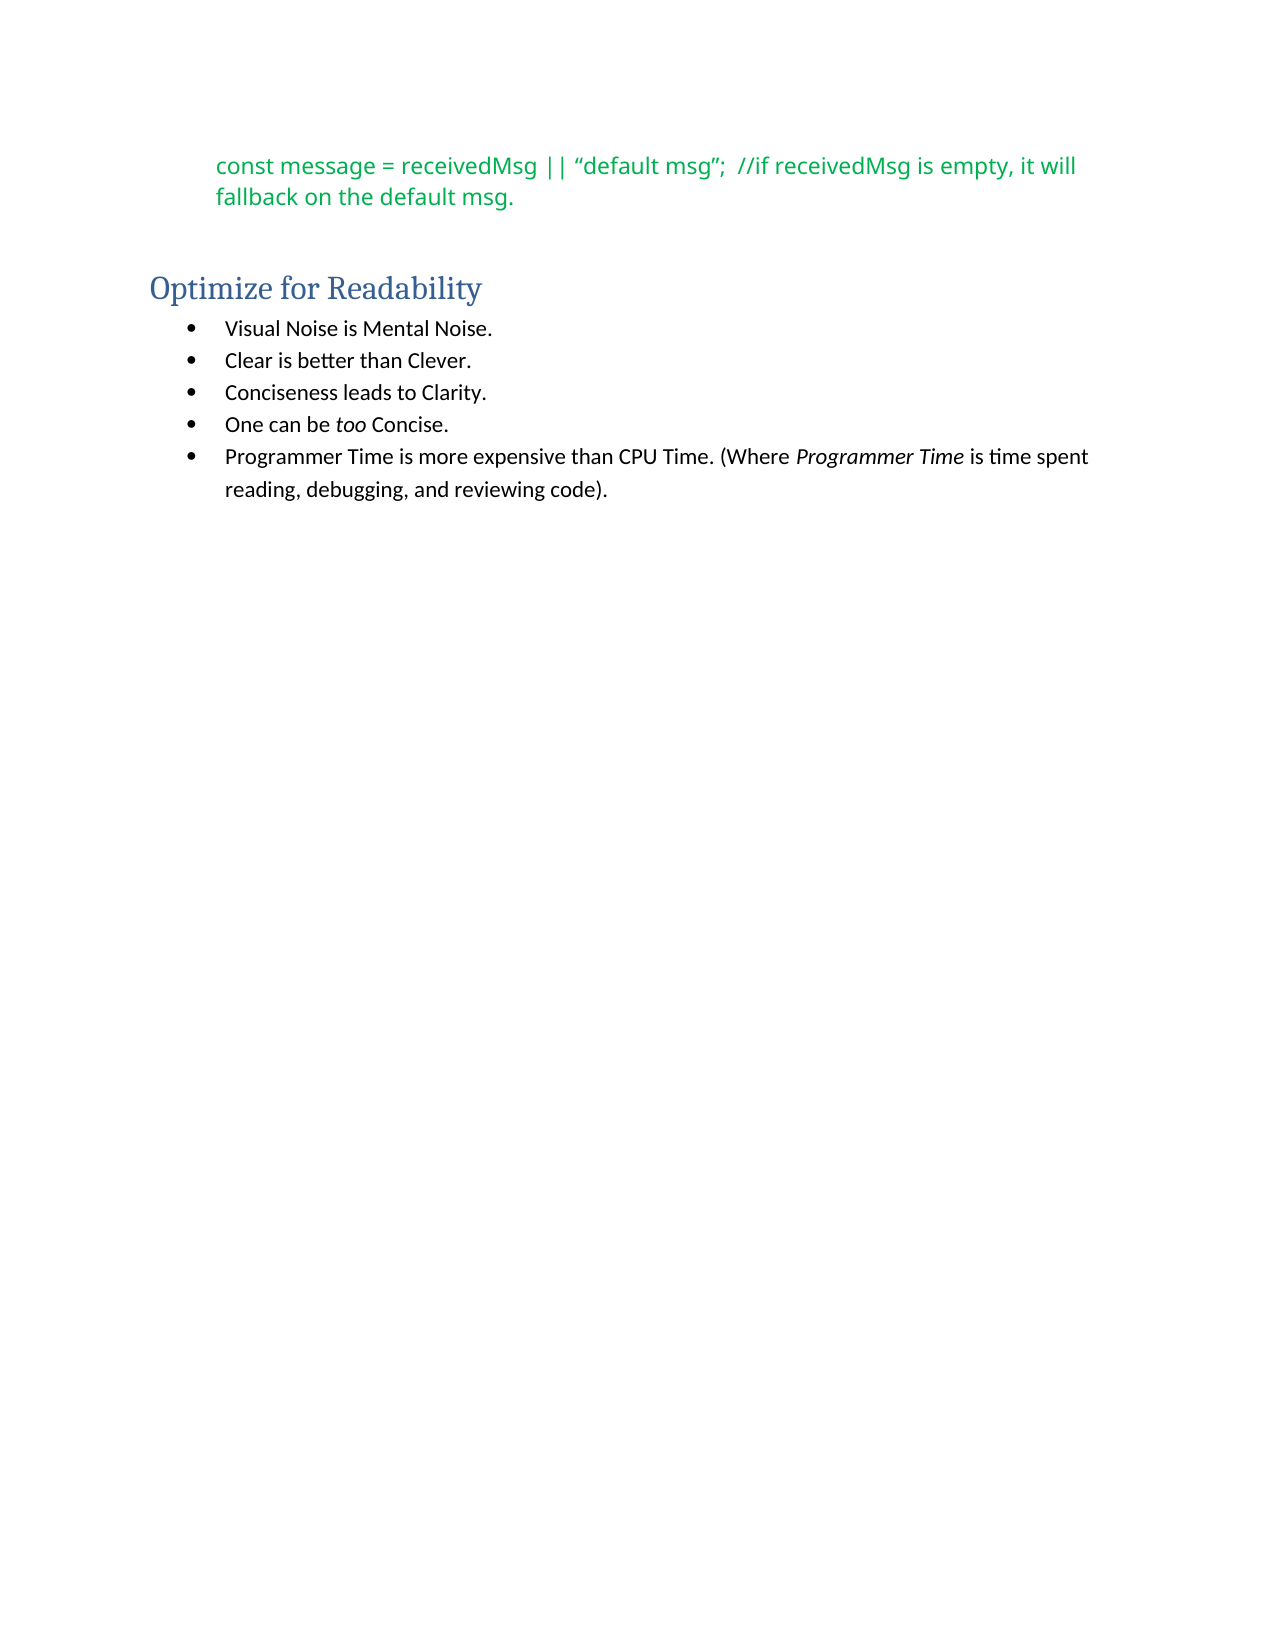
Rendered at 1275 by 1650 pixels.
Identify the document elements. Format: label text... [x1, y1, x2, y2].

list Visual Noise is Mental Noise. [187, 314, 1125, 342]
list Programmer Time is more expensive than CPU Time. (Where Programmer Time is time spent reading, debugging, and reviewing code). [187, 442, 1125, 503]
text const message = receivedMsg || “default msg”; //if receivedMsg is empty, it will fallback on the default msg. [216, 150, 1125, 212]
subtitle Optimize for Readability [150, 270, 1125, 308]
list One can be too Concise. [187, 410, 1125, 438]
list Clear is better than Clever. [187, 346, 1125, 374]
list Conciseness leads to Clarity. [187, 378, 1125, 406]
